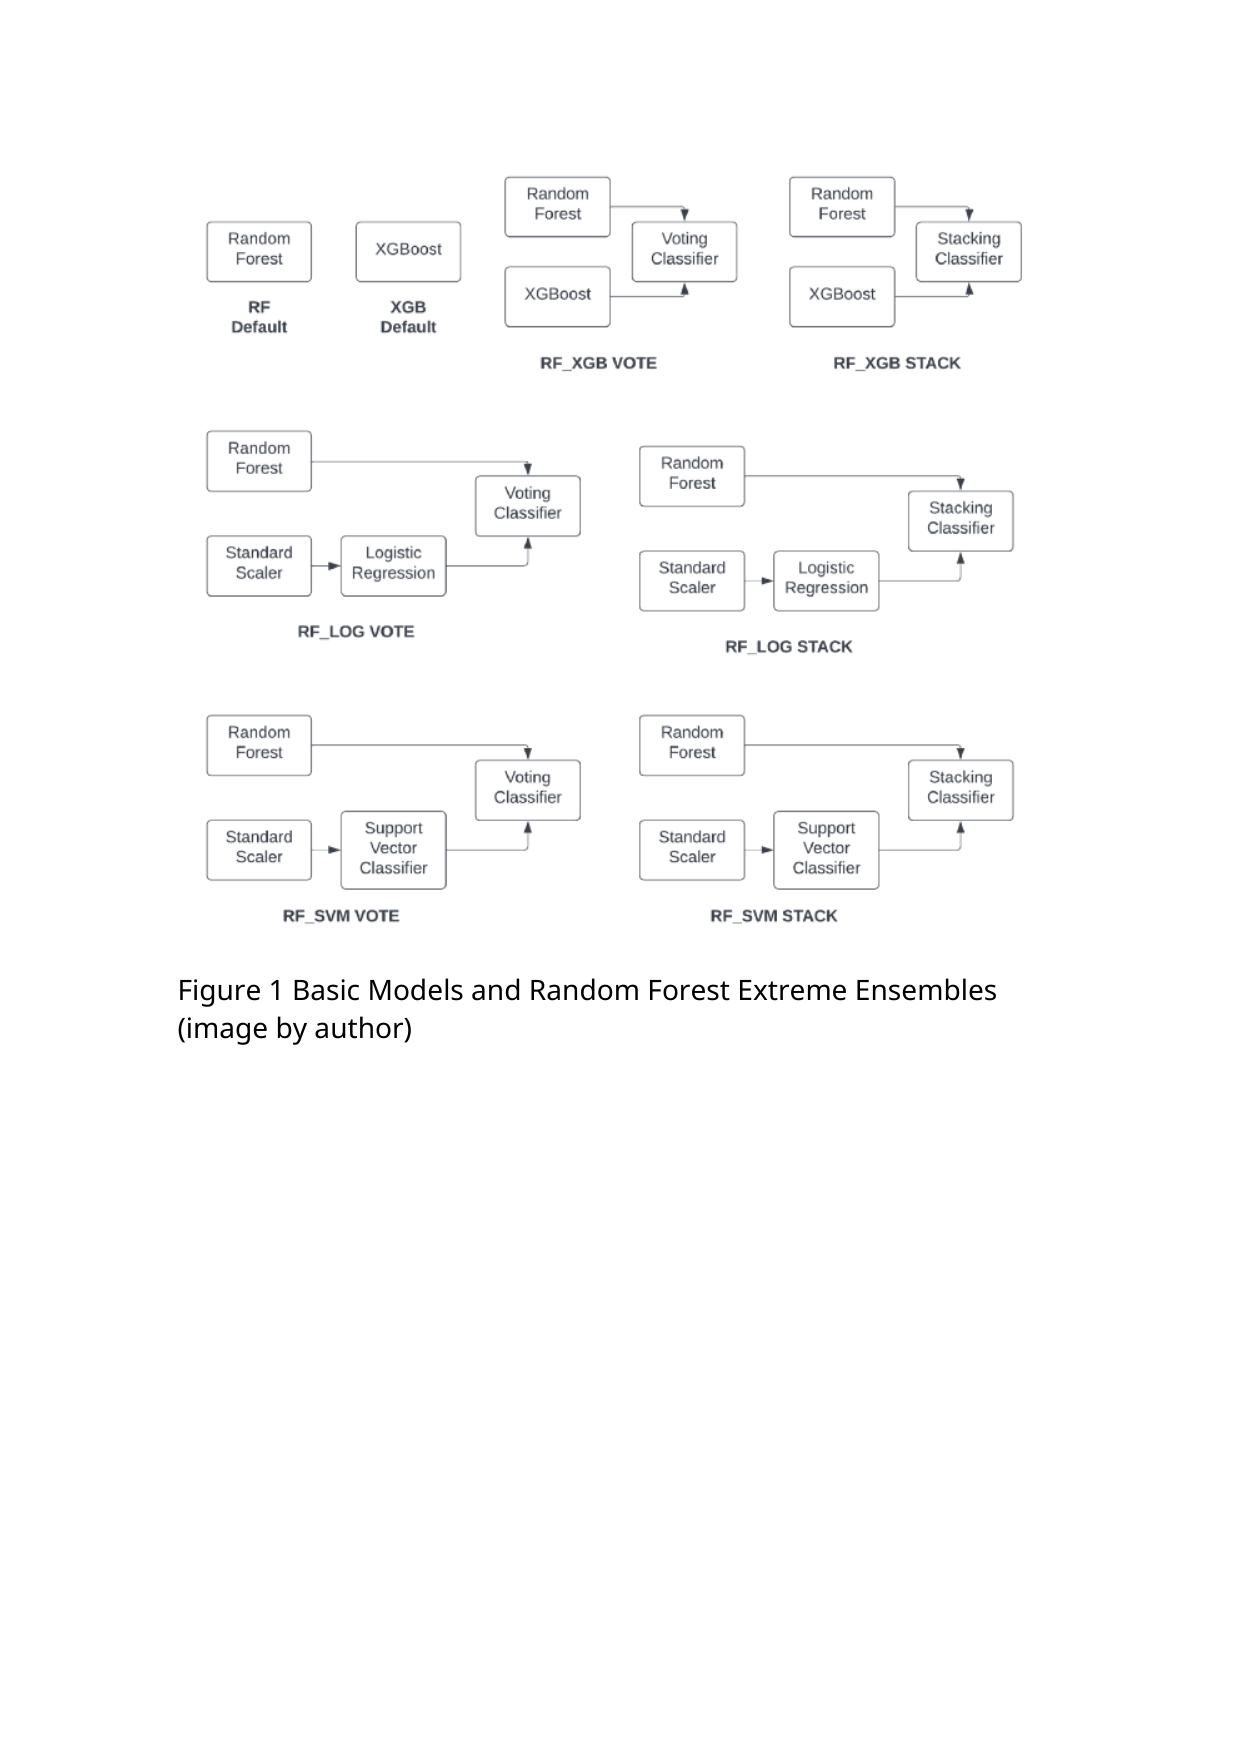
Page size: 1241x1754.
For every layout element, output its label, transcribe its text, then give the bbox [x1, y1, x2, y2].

picture [177, 147, 1052, 970]
text Figure 1 Basic Models and Random Forest Extreme Ensembles (image by author) [177, 970, 1063, 1046]
